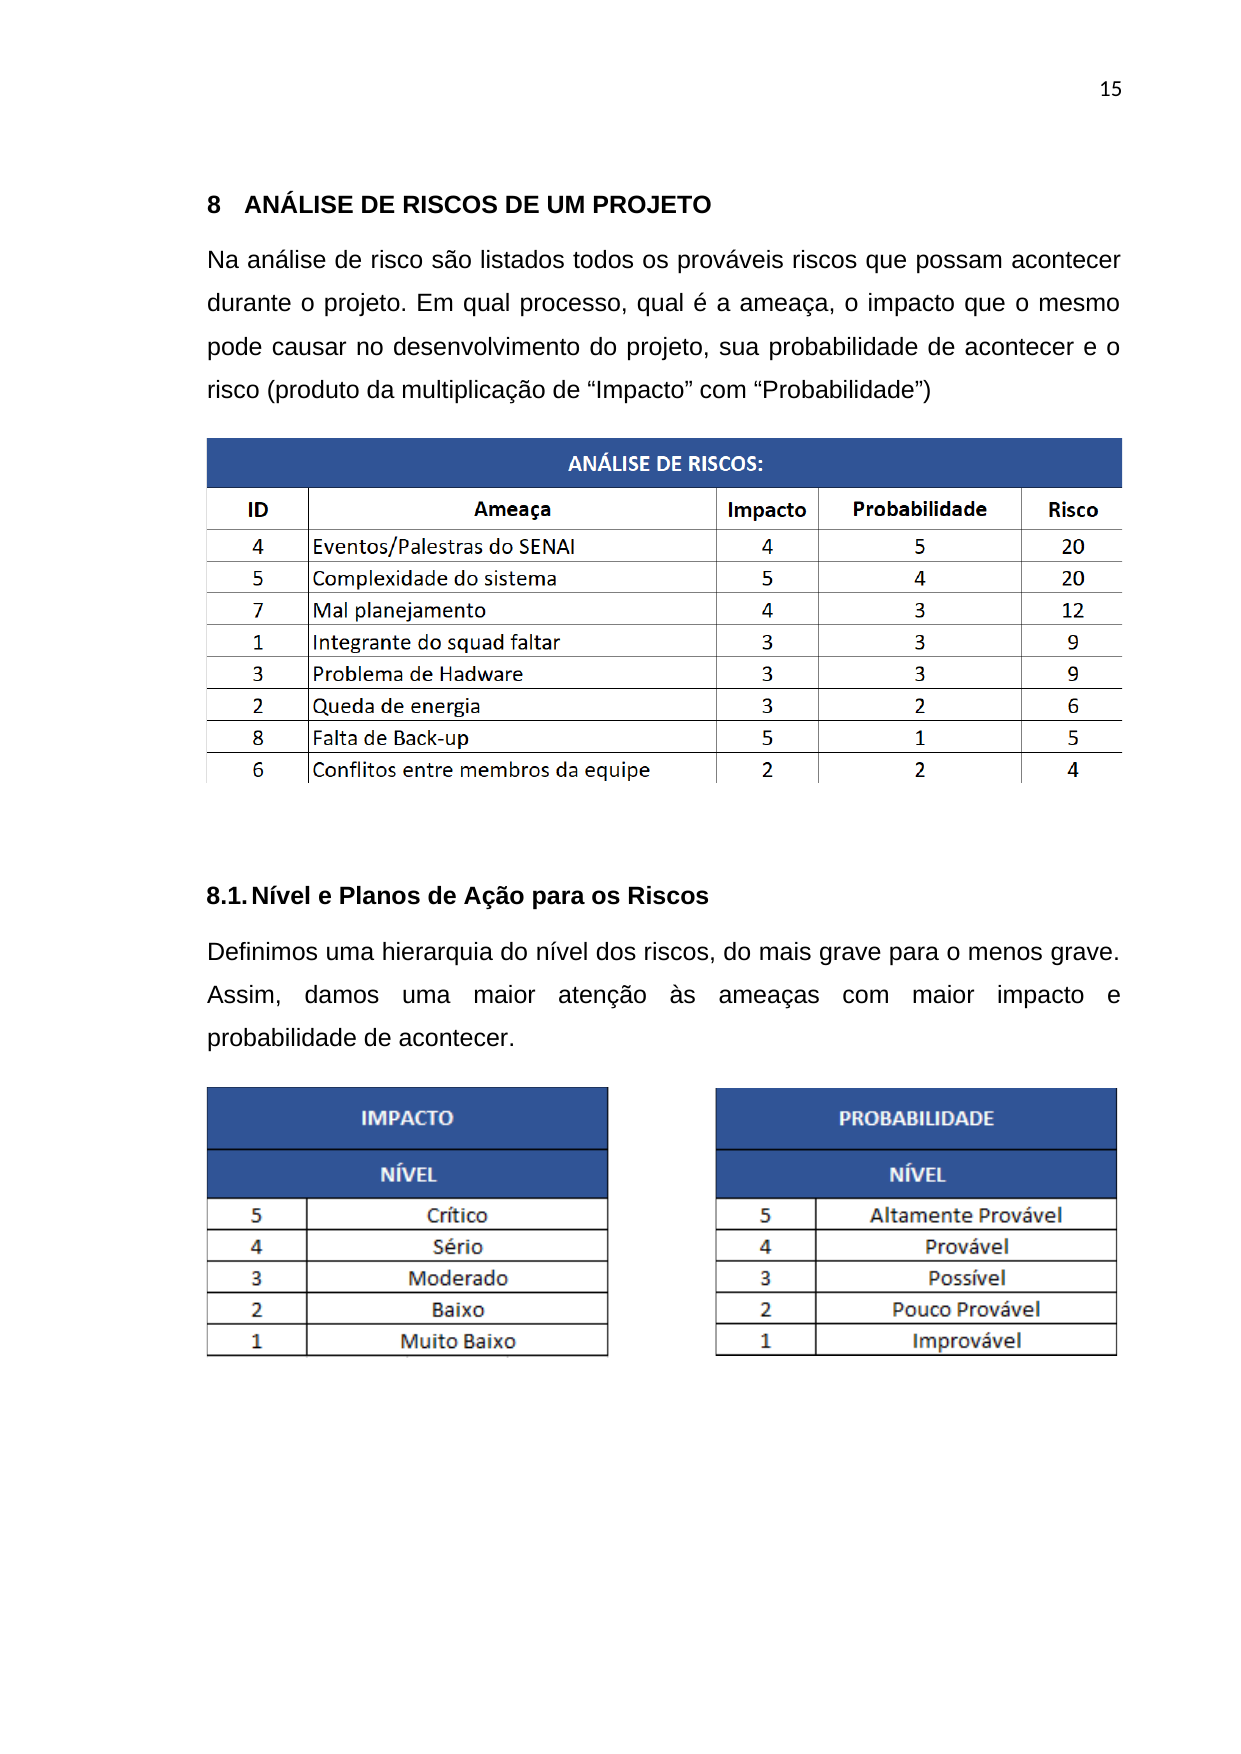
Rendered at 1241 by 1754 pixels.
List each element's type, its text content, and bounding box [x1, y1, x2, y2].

picture [206, 438, 1123, 783]
subtitle ANÁLISE DE RISCOS DE UM PROJETO [207, 190, 1122, 218]
text Na análise de risco são listados todos os prováveis riscos que possam acontecer durante o projeto. Em qual processo, qual é a ameaça, o impacto que o mesmo pode causar no desenvolvimento do projeto, sua probabilidade de acontecer e o risco (produto da multiplicação de “Impacto” com “Probabilidade”) [207, 245, 1122, 403]
subtitle Nível e Planos de Ação para os Riscos [206, 881, 1122, 910]
picture [715, 1088, 1118, 1356]
text Definimos uma hierarquia do nível dos riscos, do mais grave para o menos grave. Assim, damos uma maior atenção às ameaças com maior impacto e probabilidade de acontecer. [207, 937, 1122, 1052]
picture [206, 1087, 609, 1358]
